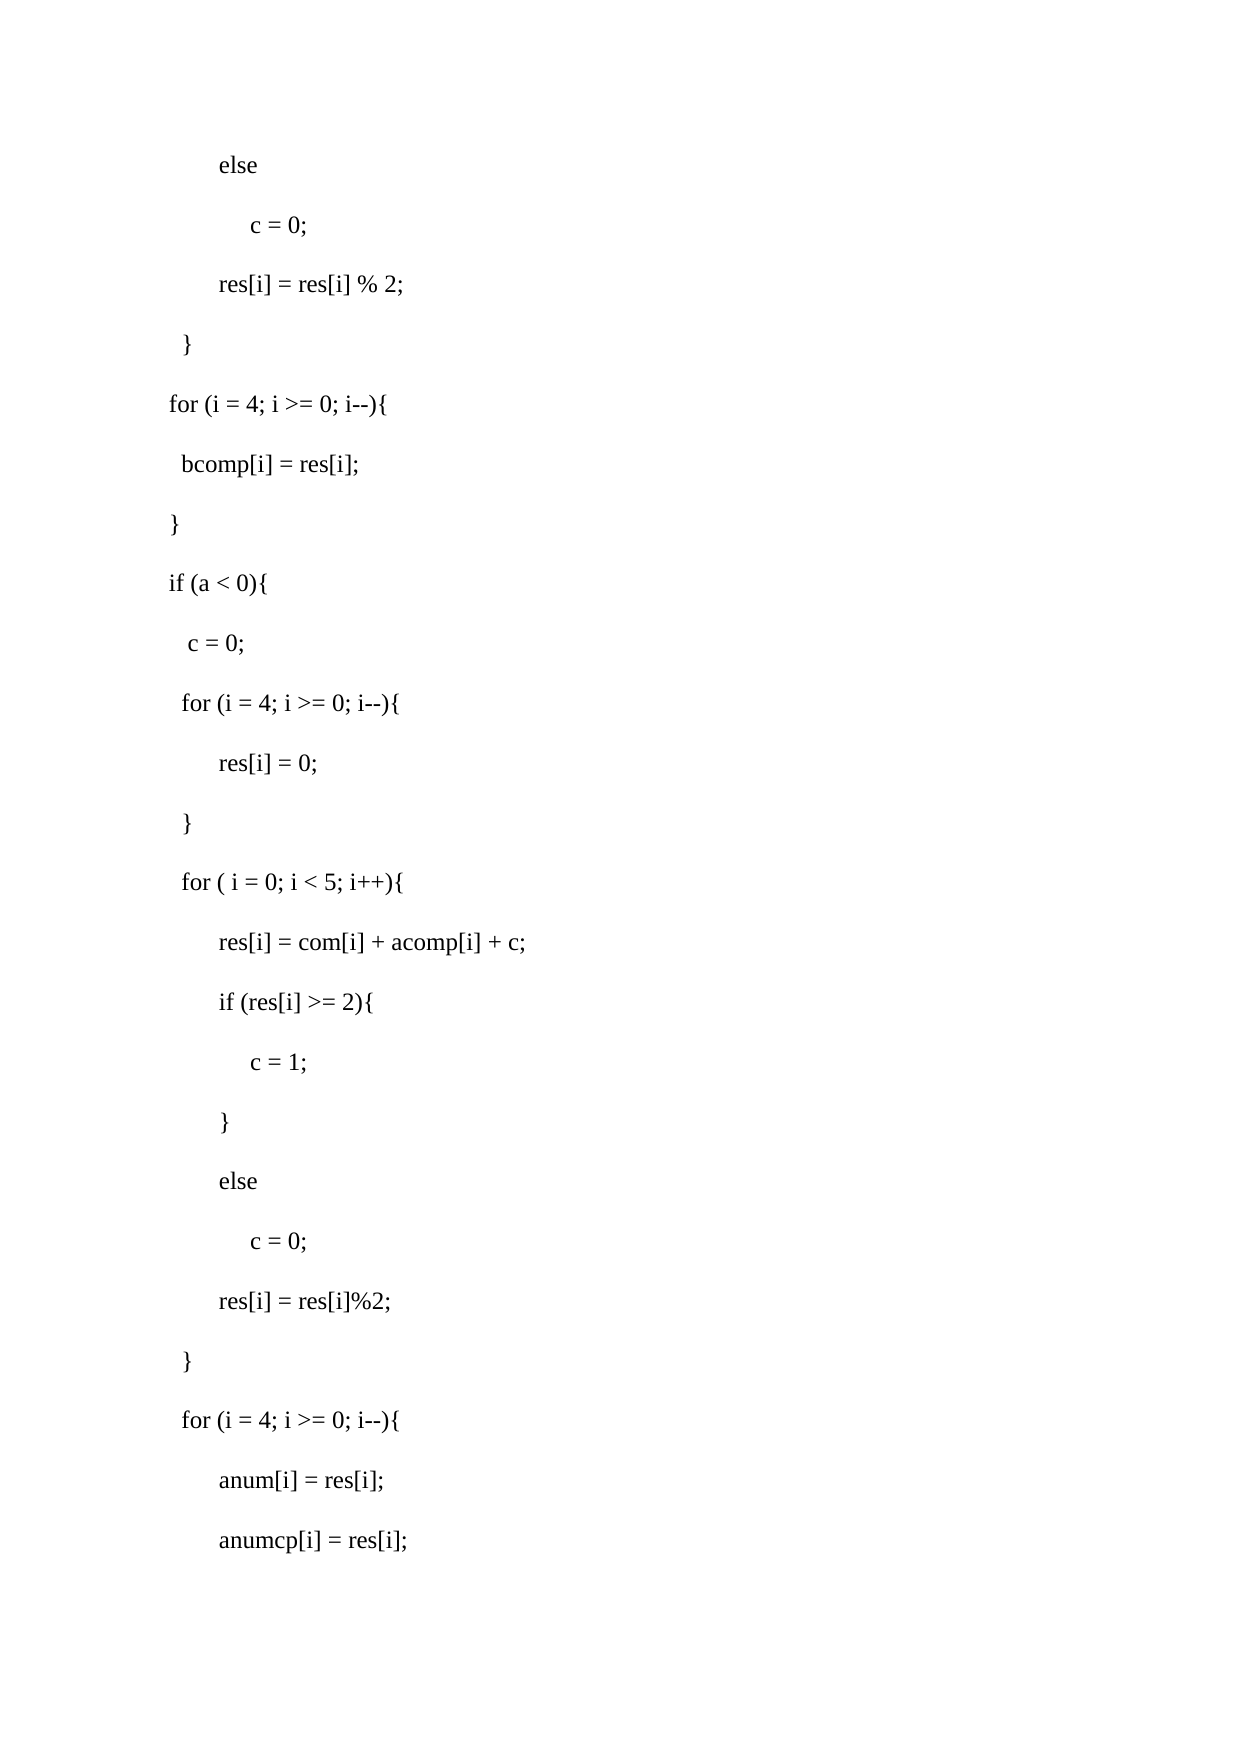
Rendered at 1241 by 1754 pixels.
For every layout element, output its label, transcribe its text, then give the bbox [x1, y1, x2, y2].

text if (res[i] >= 2){ [150, 987, 1090, 1016]
text } [150, 329, 1090, 358]
text for (i = 4; i >= 0; i--){ [150, 1406, 1090, 1434]
text res[i] = res[i] % 2; [150, 269, 1090, 298]
text anum[i] = res[i]; [150, 1465, 1090, 1494]
text for (i = 4; i >= 0; i--){ [150, 688, 1090, 717]
text anumcp[i] = res[i]; [150, 1525, 1090, 1554]
text c = 0; [150, 1226, 1090, 1255]
text for ( i = 0; i < 5; i++){ [150, 867, 1090, 896]
text res[i] = res[i]%2; [150, 1286, 1090, 1315]
text if (a < 0){ [150, 568, 1090, 597]
text else [150, 1166, 1090, 1195]
text c = 0; [150, 210, 1090, 238]
text bcomp[i] = res[i]; [150, 449, 1090, 478]
text } [150, 509, 1090, 537]
text } [150, 808, 1090, 836]
text } [150, 1107, 1090, 1135]
text c = 1; [150, 1047, 1090, 1076]
text res[i] = 0; [150, 748, 1090, 777]
text } [150, 1346, 1090, 1374]
text c = 0; [150, 628, 1090, 657]
text else [150, 150, 1090, 179]
text for (i = 4; i >= 0; i--){ [150, 389, 1090, 418]
text res[i] = com[i] + acomp[i] + c; [150, 927, 1090, 956]
